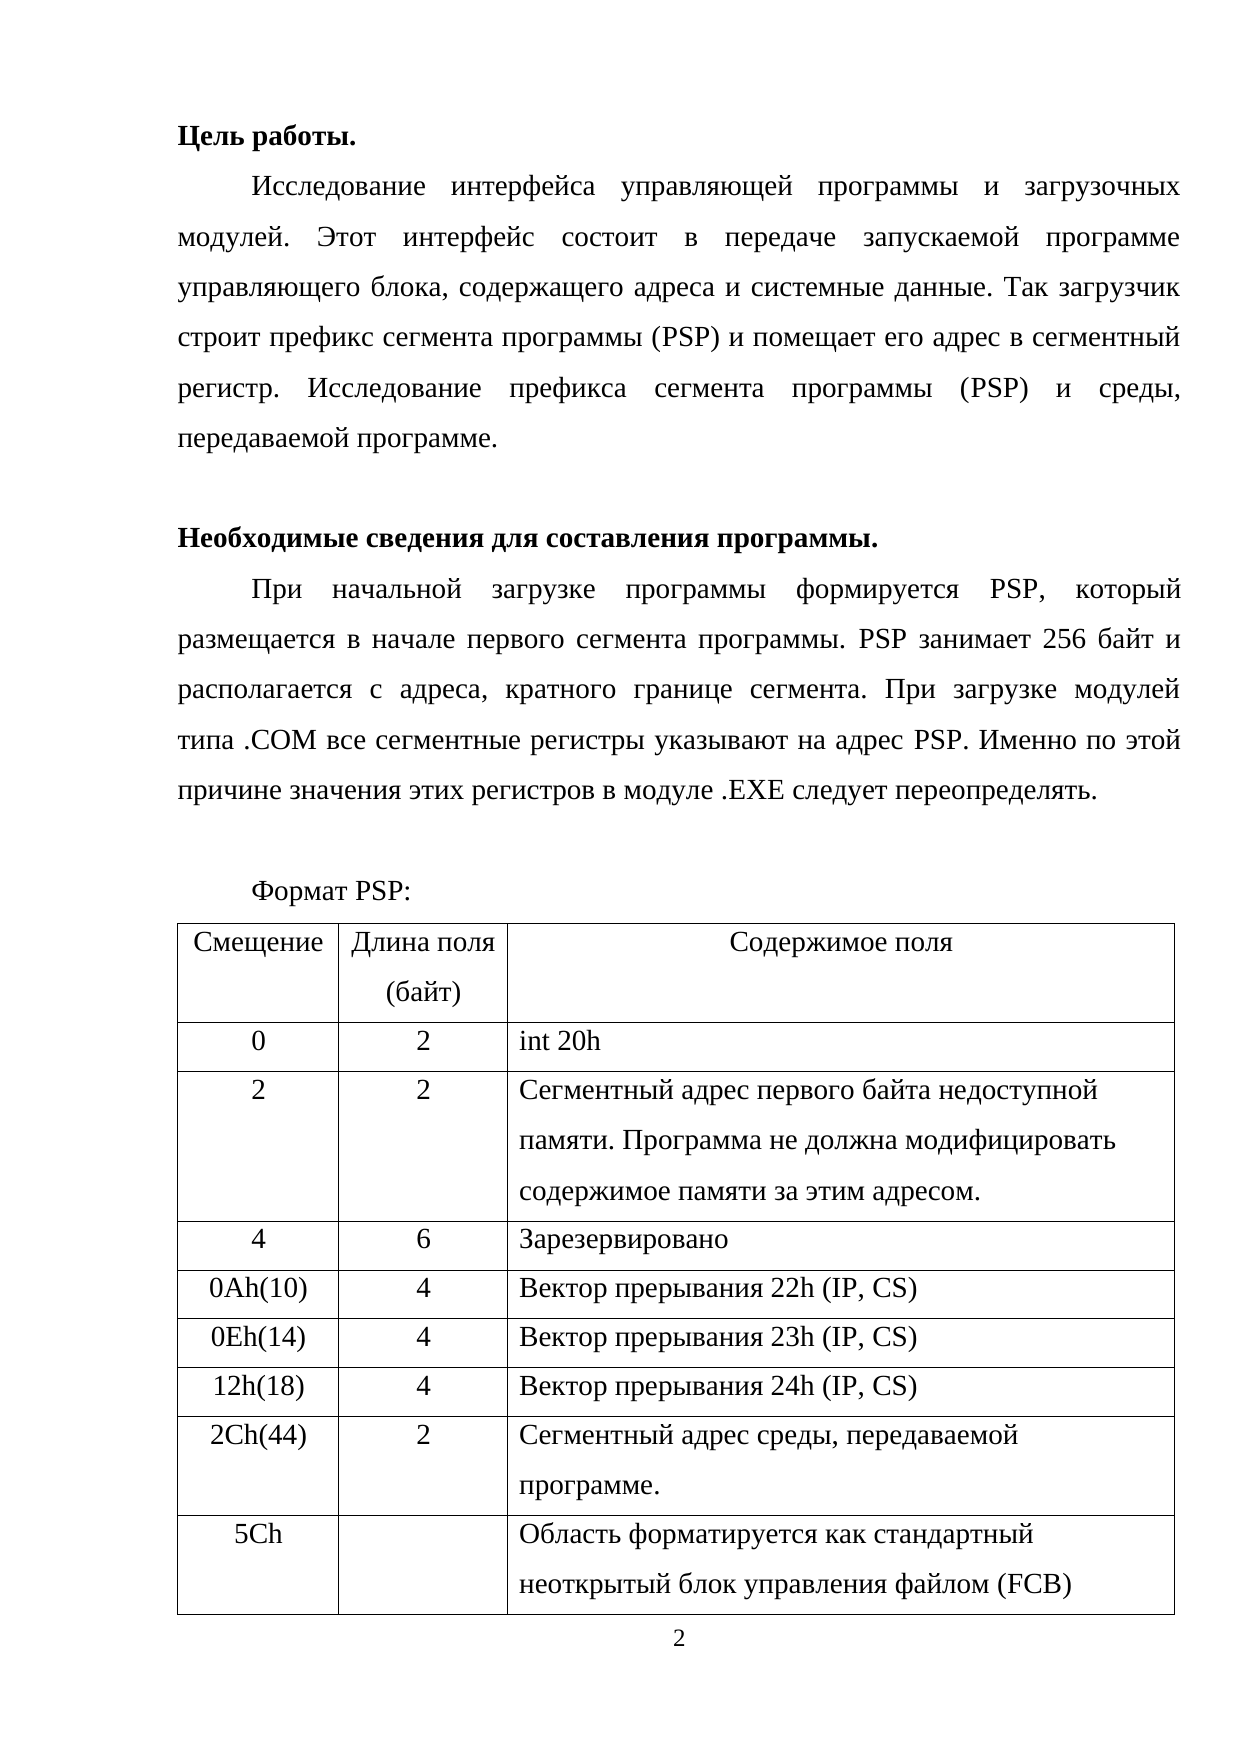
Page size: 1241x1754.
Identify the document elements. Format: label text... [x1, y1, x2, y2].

text Необходимые сведения для составления программы. [177, 521, 1181, 554]
table_header Содержимое поля [508, 924, 1174, 1022]
table_cell 5Ch [178, 1516, 338, 1614]
table_cell Сегментный адрес среды, передаваемой программе. [508, 1417, 1174, 1515]
table_cell 4 [339, 1368, 507, 1416]
table_cell 0 [178, 1023, 338, 1071]
table_cell 4 [178, 1222, 338, 1269]
table_header Смещение [178, 924, 338, 1022]
table_cell [339, 1516, 507, 1614]
table_cell Вектор прерывания 23h (IP, CS) [508, 1319, 1174, 1367]
table_cell 12h(18) [178, 1368, 338, 1416]
table_cell 2 [339, 1417, 507, 1515]
text При начальной загрузке программы формируется PSP, который размещается в начале первого сегмента программы. PSP занимает 256 байт и располагается с адреса, кратного границе сегмента. При загрузке модулей типа .COM все сегментные регистры указывают на адрес PSP. Именно по этой причине значения этих регистров в модуле .EXE следует переопределять. [177, 571, 1181, 806]
table_cell Сегментный адрес первого байта недоступной памяти. Программа не должна модифицировать содержимое памяти за этим адресом. [508, 1072, 1174, 1221]
table_cell 2 [339, 1072, 507, 1221]
table_cell 4 [339, 1271, 507, 1318]
table_cell int 20h [508, 1023, 1174, 1071]
table_cell Вектор прерывания 22h (IP, CS) [508, 1271, 1174, 1318]
text Исследование интерфейса управляющей программы и загрузочных модулей. Этот интерфейс состоит в передаче запускаемой программе управляющего блока, содержащего адреса и системные данные. Так загрузчик строит префикс сегмента программы (PSP) и помещает его адрес в сегментный регистр. Исследование префикса сегмента программы (PSP) и среды, передаваемой программе. [177, 168, 1181, 453]
table_cell Вектор прерывания 24h (IP, CS) [508, 1368, 1174, 1416]
table_cell 2 [339, 1023, 507, 1071]
table_header Длина поля (байт) [339, 924, 507, 1022]
text Формат PSP: [177, 873, 1181, 906]
table_cell Зарезервировано [508, 1222, 1174, 1269]
table_cell Область форматируется как стандартный неоткрытый блок управления файлом (FCB) [508, 1516, 1174, 1614]
table_cell 2Ch(44) [178, 1417, 338, 1515]
table_cell 2 [178, 1072, 338, 1221]
text Цель работы. [177, 118, 1181, 152]
table_cell 4 [339, 1319, 507, 1367]
table_cell 0Eh(14) [178, 1319, 338, 1367]
table_cell 0Ah(10) [178, 1271, 338, 1318]
table_cell 6 [339, 1222, 507, 1269]
